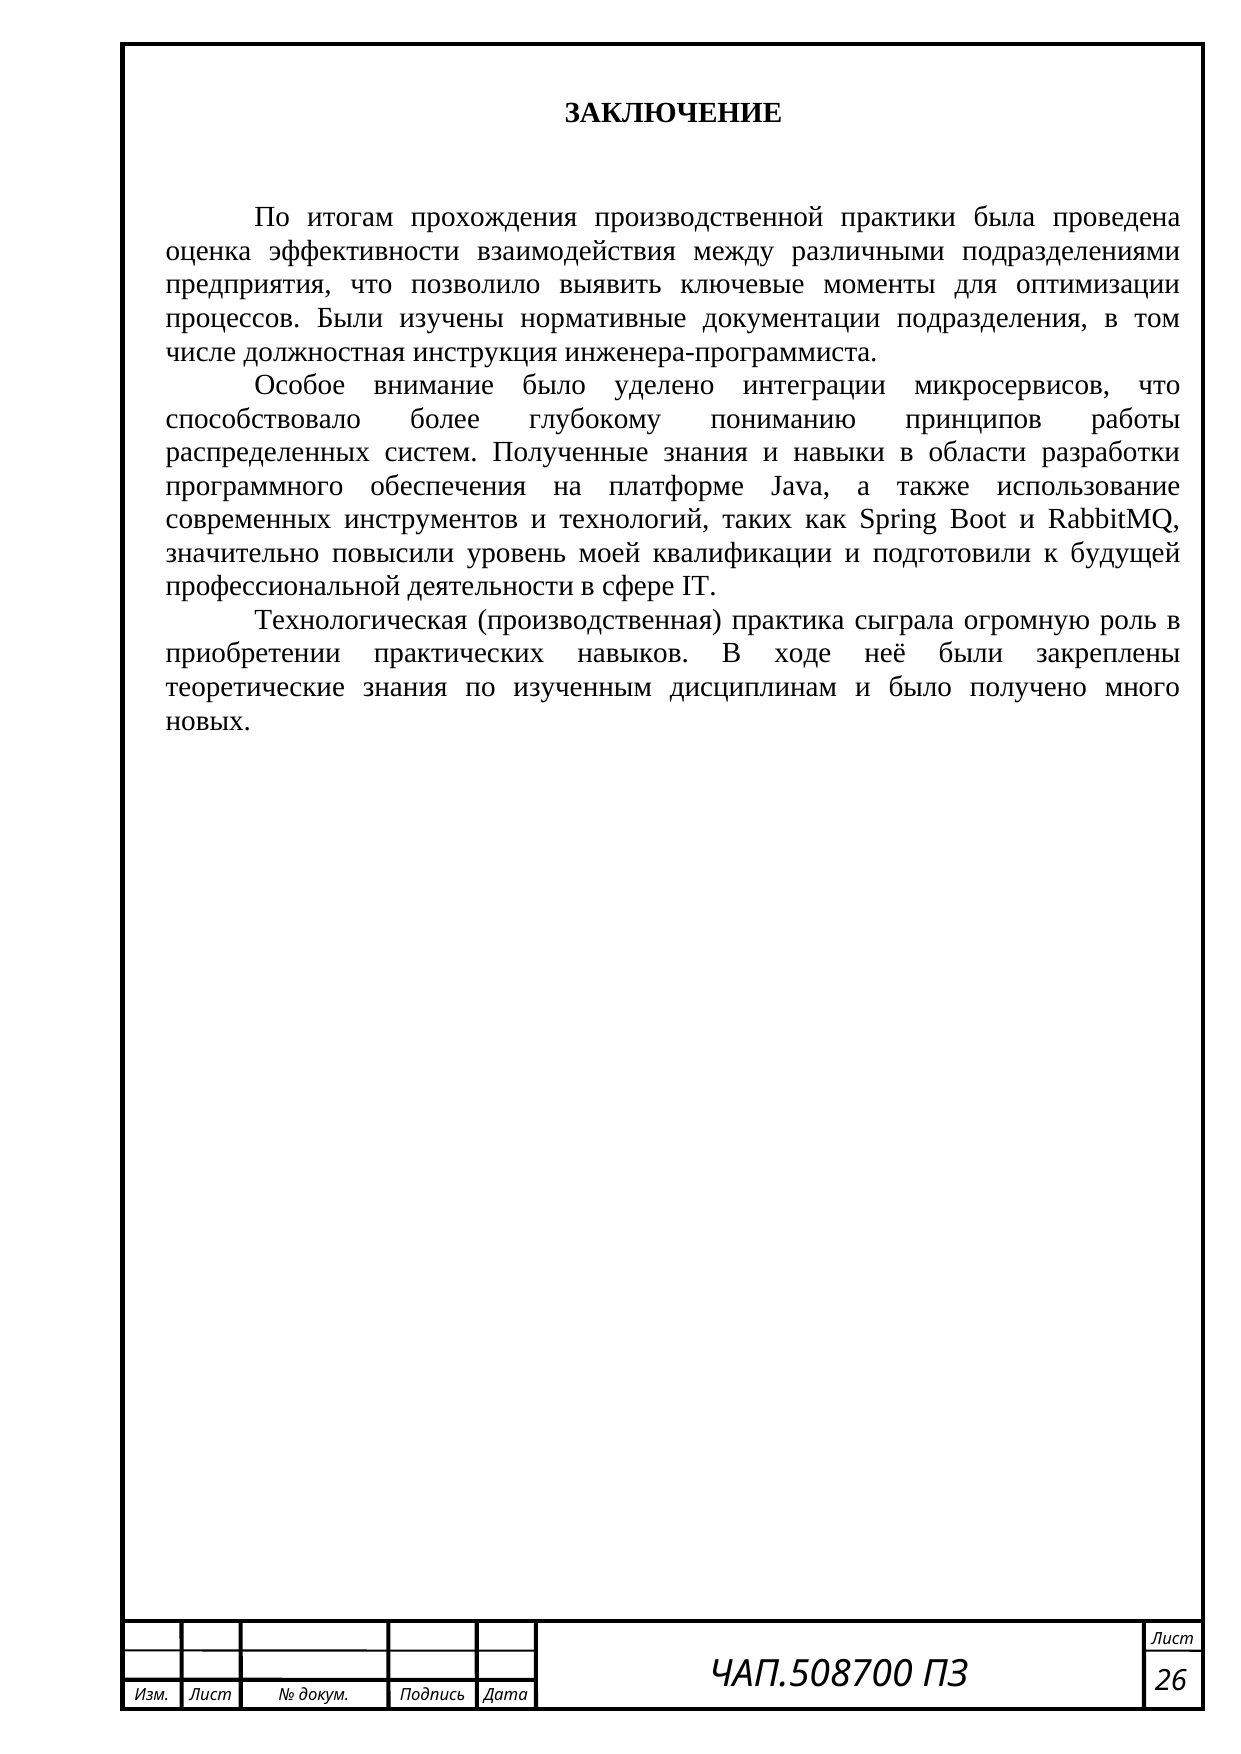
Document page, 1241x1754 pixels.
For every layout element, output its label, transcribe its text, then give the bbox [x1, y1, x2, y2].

text По итогам прохождения производственной практики была проведена оценка эффективности взаимодействия между различными подразделениями предприятия, что позволило выявить ключевые моменты для оптимизации процессов. Были изучены нормативные документации подразделения, в том числе должностная инструкция инженера-программиста. [165, 199, 1181, 367]
text Особое внимание было уделено интеграции микросервисов, что способствовало более глубокому пониманию принципов работы распределенных систем. Полученные знания и навыки в области разработки программного обеспечения на платформе Java, а также использование современных инструментов и технологий, таких как Spring Boot и RabbitMQ, значительно повысили уровень моей квалификации и подготовили к будущей профессиональной деятельности в сфере IT. [165, 367, 1181, 602]
text Технологическая (производственная) практика сыграла огромную роль в приобретении практических навыков. В ходе неё были закреплены теоретические знания по изученным дисциплинам и было получено много новых. [165, 602, 1181, 736]
subtitle Заключение [165, 95, 1181, 128]
